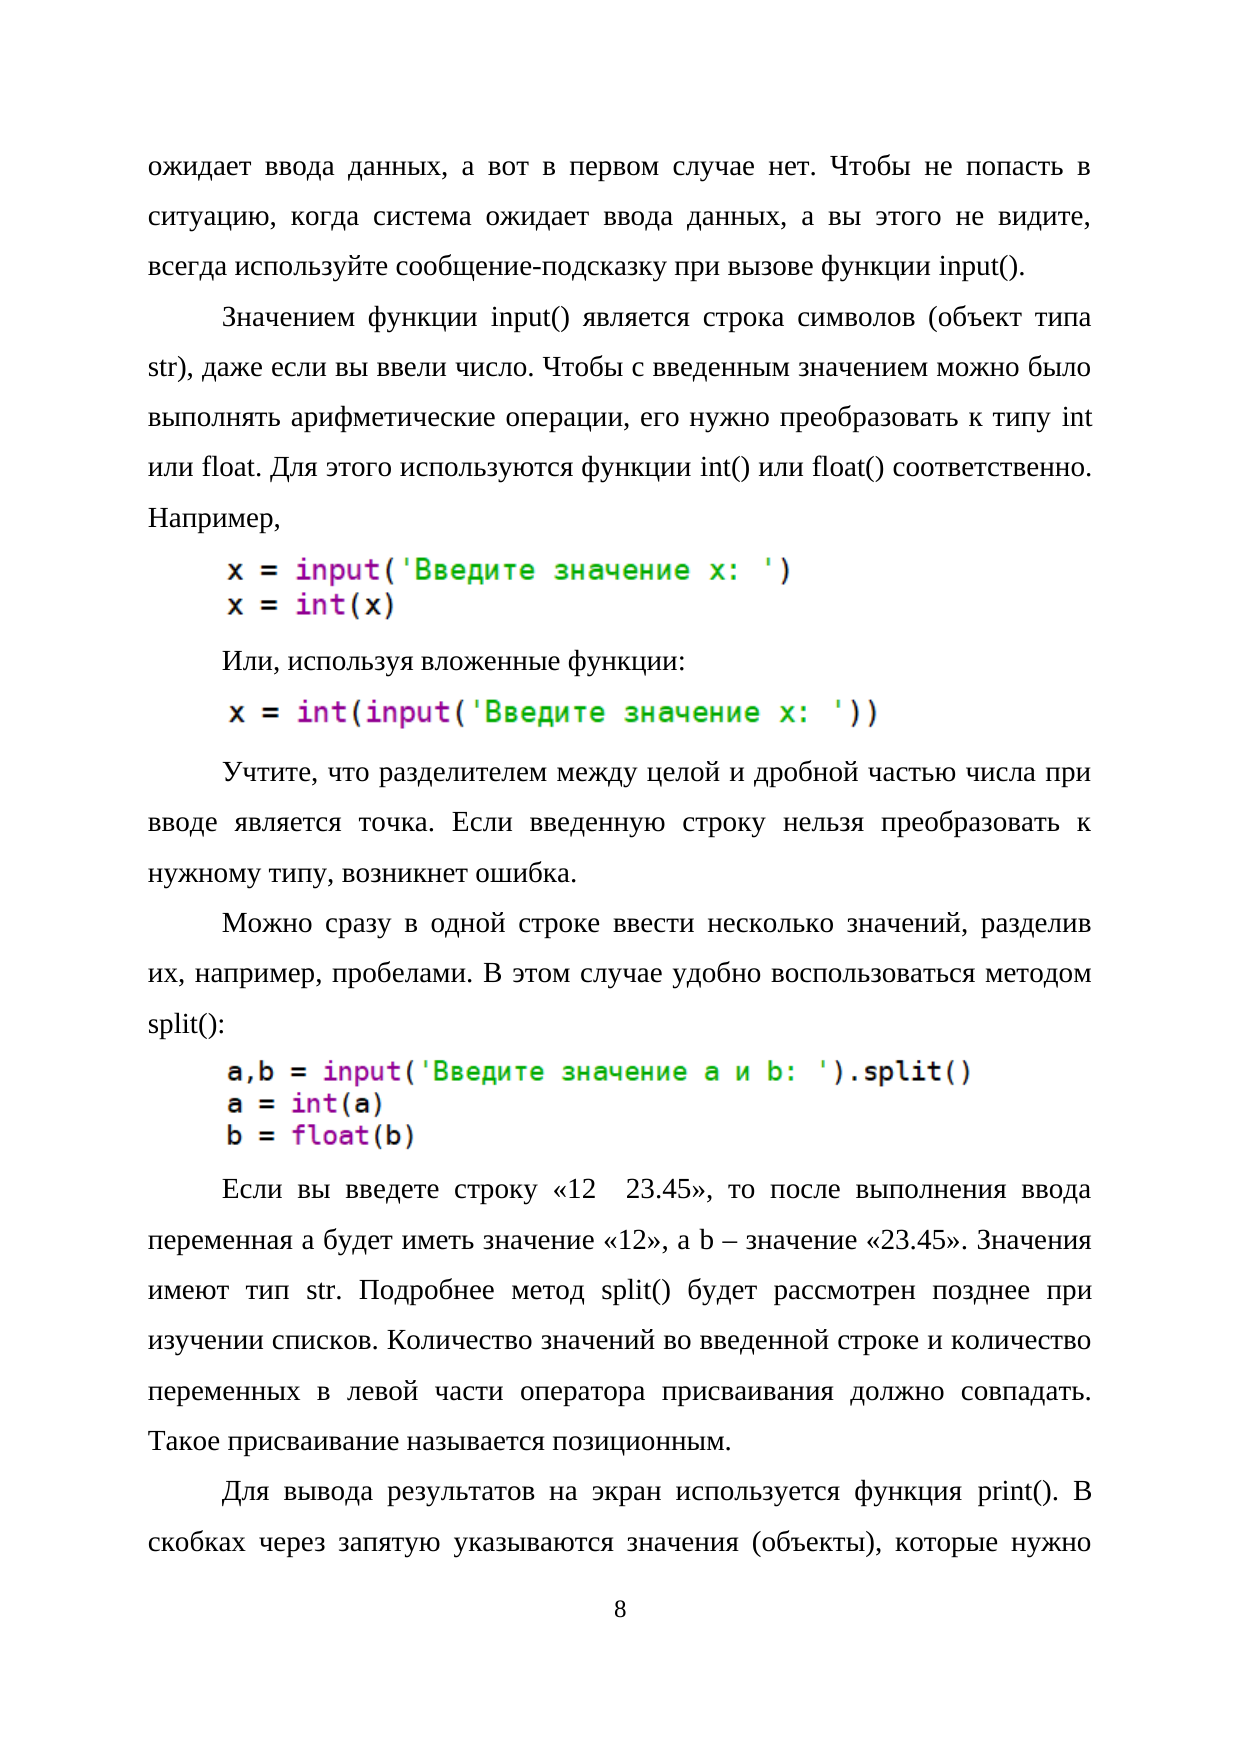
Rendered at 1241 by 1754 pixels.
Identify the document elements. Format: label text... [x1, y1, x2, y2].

picture [221, 1056, 997, 1158]
text Можно сразу в одной строке ввести несколько значений, разделив их, например, пробелами. В этом случае удобно воспользоваться методом split(): [148, 905, 1092, 1039]
text Если вы введете строку «12 23.45», то после выполнения ввода переменная a будет иметь значение «12», а b – значение «23.45». Значения имеют тип str. Подробнее метод split() будет рассмотрен позднее при изучении списков. Количество значений во введенной строке и количество переменных в левой части оператора присваивания должно совпадать. Такое присваивание называется позиционным. [148, 1172, 1092, 1457]
text Значением функции input() является строка символов (объект типа str), даже если вы ввели число. Чтобы с введенным значением можно было выполнять арифметические операции, его нужно преобразовать к типу int или float. Для этого используются функции int() или float() соответственно. Например, [148, 299, 1092, 533]
picture [221, 693, 892, 740]
text Учтите, что разделителем между целой и дробной частью числа при вводе является точка. Если введенную строку нельзя преобразовать к нужному типу, возникнет ошибка. [148, 754, 1092, 888]
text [148, 148, 1092, 282]
text Или, используя вложенные функции: [148, 643, 1092, 676]
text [148, 1473, 1092, 1557]
picture [221, 550, 808, 629]
